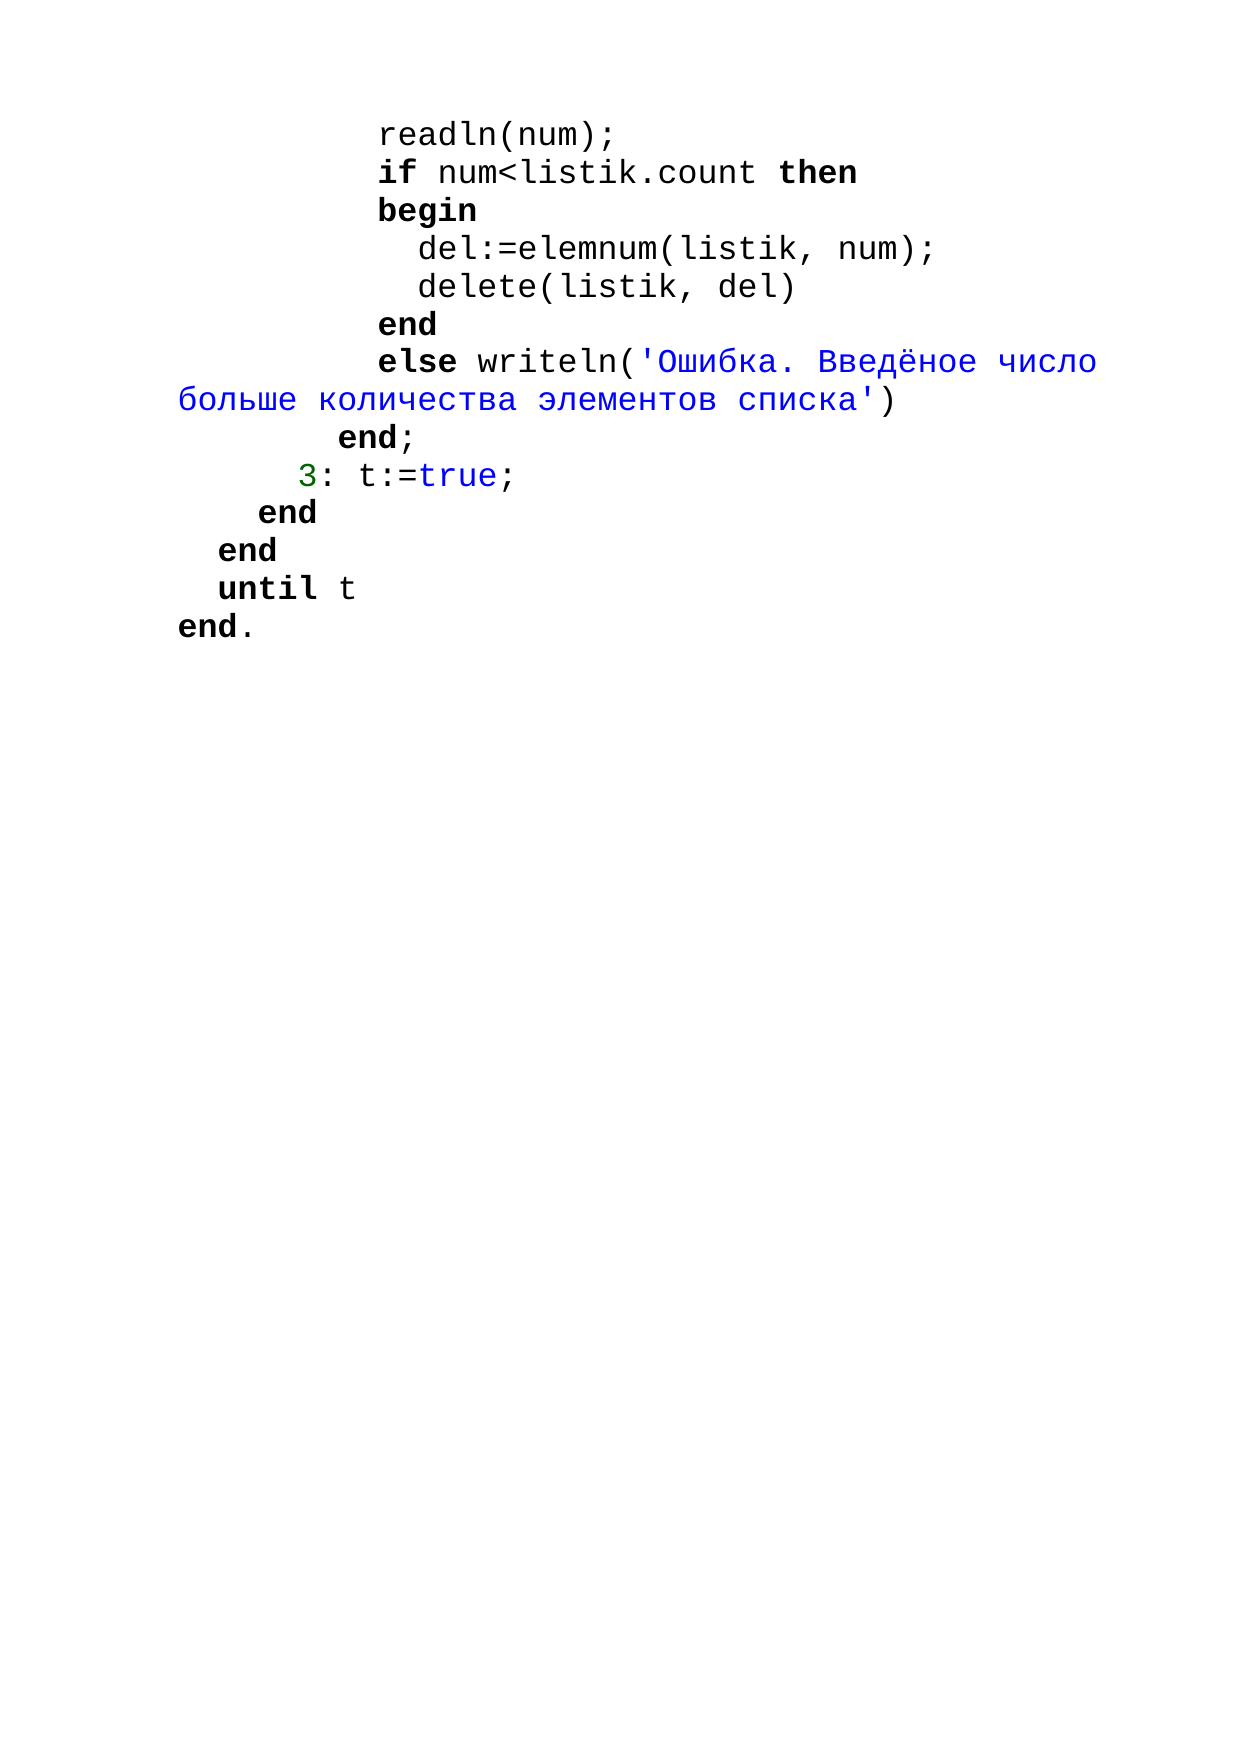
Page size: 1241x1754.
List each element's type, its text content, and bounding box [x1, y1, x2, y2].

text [177, 345, 1152, 421]
text end [177, 496, 1152, 534]
text readln(num); [177, 118, 1152, 156]
text end; [177, 421, 1152, 458]
text end [177, 307, 1152, 345]
text delete(listik, del) [177, 269, 1152, 307]
text if num<listik.count then [177, 156, 1152, 194]
text end [177, 534, 1152, 572]
text end. [177, 610, 1152, 647]
text until t [177, 572, 1152, 610]
text 3: t:=true; [177, 458, 1152, 496]
text begin [177, 194, 1152, 232]
text del:=elemnum(listik, num); [177, 232, 1152, 269]
